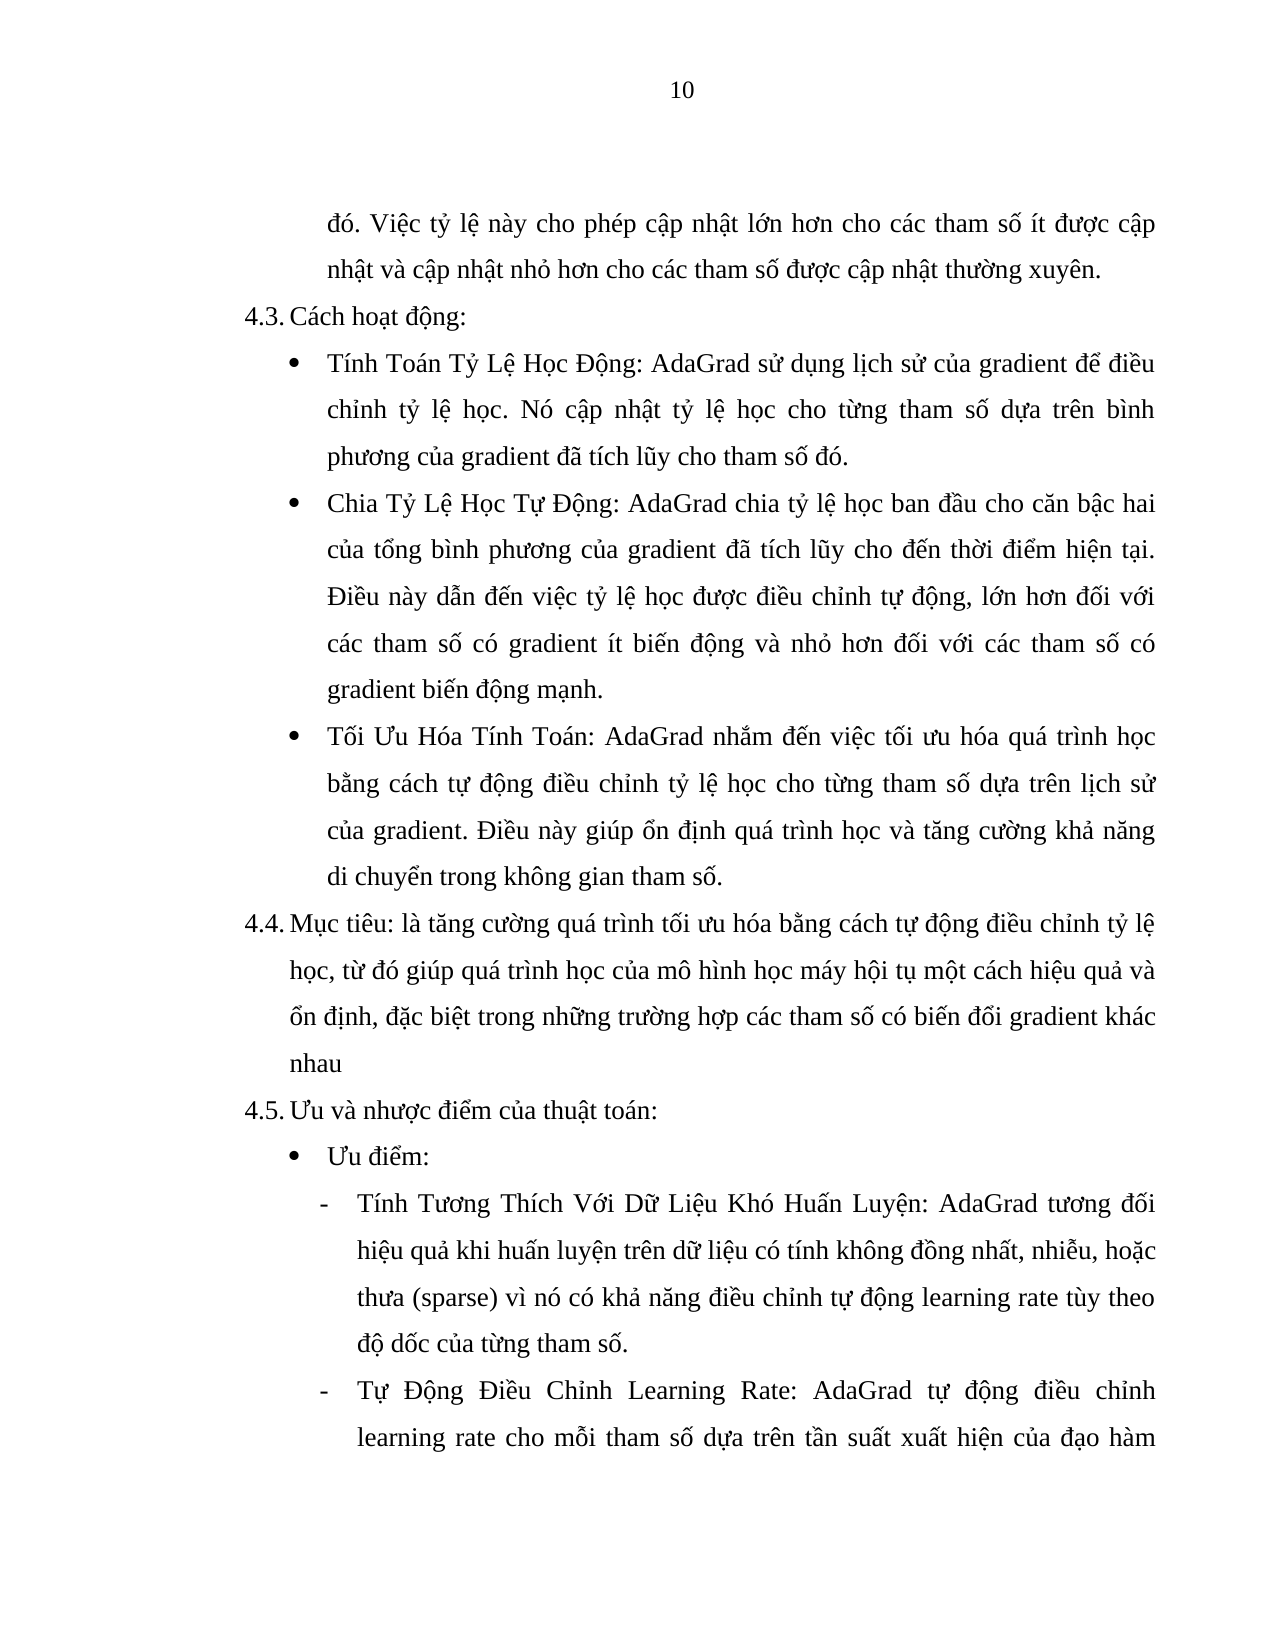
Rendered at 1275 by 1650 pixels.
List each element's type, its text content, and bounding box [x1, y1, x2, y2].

list Tính Toán Tỷ Lệ Học Động: AdaGrad sử dụng lịch sử của gradient để điều chỉnh tỷ lệ học. Nó cập nhật tỷ lệ học cho từng tham số dựa trên bình phương của gradient đã tích lũy cho tham số đó. [289, 347, 1157, 471]
list Chia Tỷ Lệ Học Tự Động: AdaGrad chia tỷ lệ học ban đầu cho căn bậc hai của tổng bình phương của gradient đã tích lũy cho đến thời điểm hiện tại. Điều này dẫn đến việc tỷ lệ học được điều chỉnh tự động, lớn hơn đối với các tham số có gradient ít biến động và nhỏ hơn đối với các tham số có gradient biến động mạnh. [289, 487, 1157, 705]
list Ưu điểm: [289, 1140, 1157, 1172]
list Tính Tương Thích Với Dữ Liệu Khó Huấn Luyện: AdaGrad tương đối hiệu quả khi huấn luyện trên dữ liệu có tính không đồng nhất, nhiễu, hoặc thưa (sparse) vì nó có khả năng điều chỉnh tự động learning rate tùy theo độ dốc của từng tham số. [319, 1187, 1157, 1358]
list Cách hoạt động: [244, 300, 1157, 331]
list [319, 1374, 1157, 1452]
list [289, 207, 1157, 284]
list Ưu và nhược điểm của thuật toán: [244, 1094, 1157, 1125]
list Tối Ưu Hóa Tính Toán: AdaGrad nhắm đến việc tối ưu hóa quá trình học bằng cách tự động điều chỉnh tỷ lệ học cho từng tham số dựa trên lịch sử của gradient. Điều này giúp ổn định quá trình học và tăng cường khả năng di chuyển trong không gian tham số. [289, 720, 1157, 892]
list Mục tiêu: là tăng cường quá trình tối ưu hóa bằng cách tự động điều chỉnh tỷ lệ học, từ đó giúp quá trình học của mô hình học máy hội tụ một cách hiệu quả và ổn định, đặc biệt trong những trường hợp các tham số có biến đổi gradient khác nhau [244, 907, 1157, 1078]
